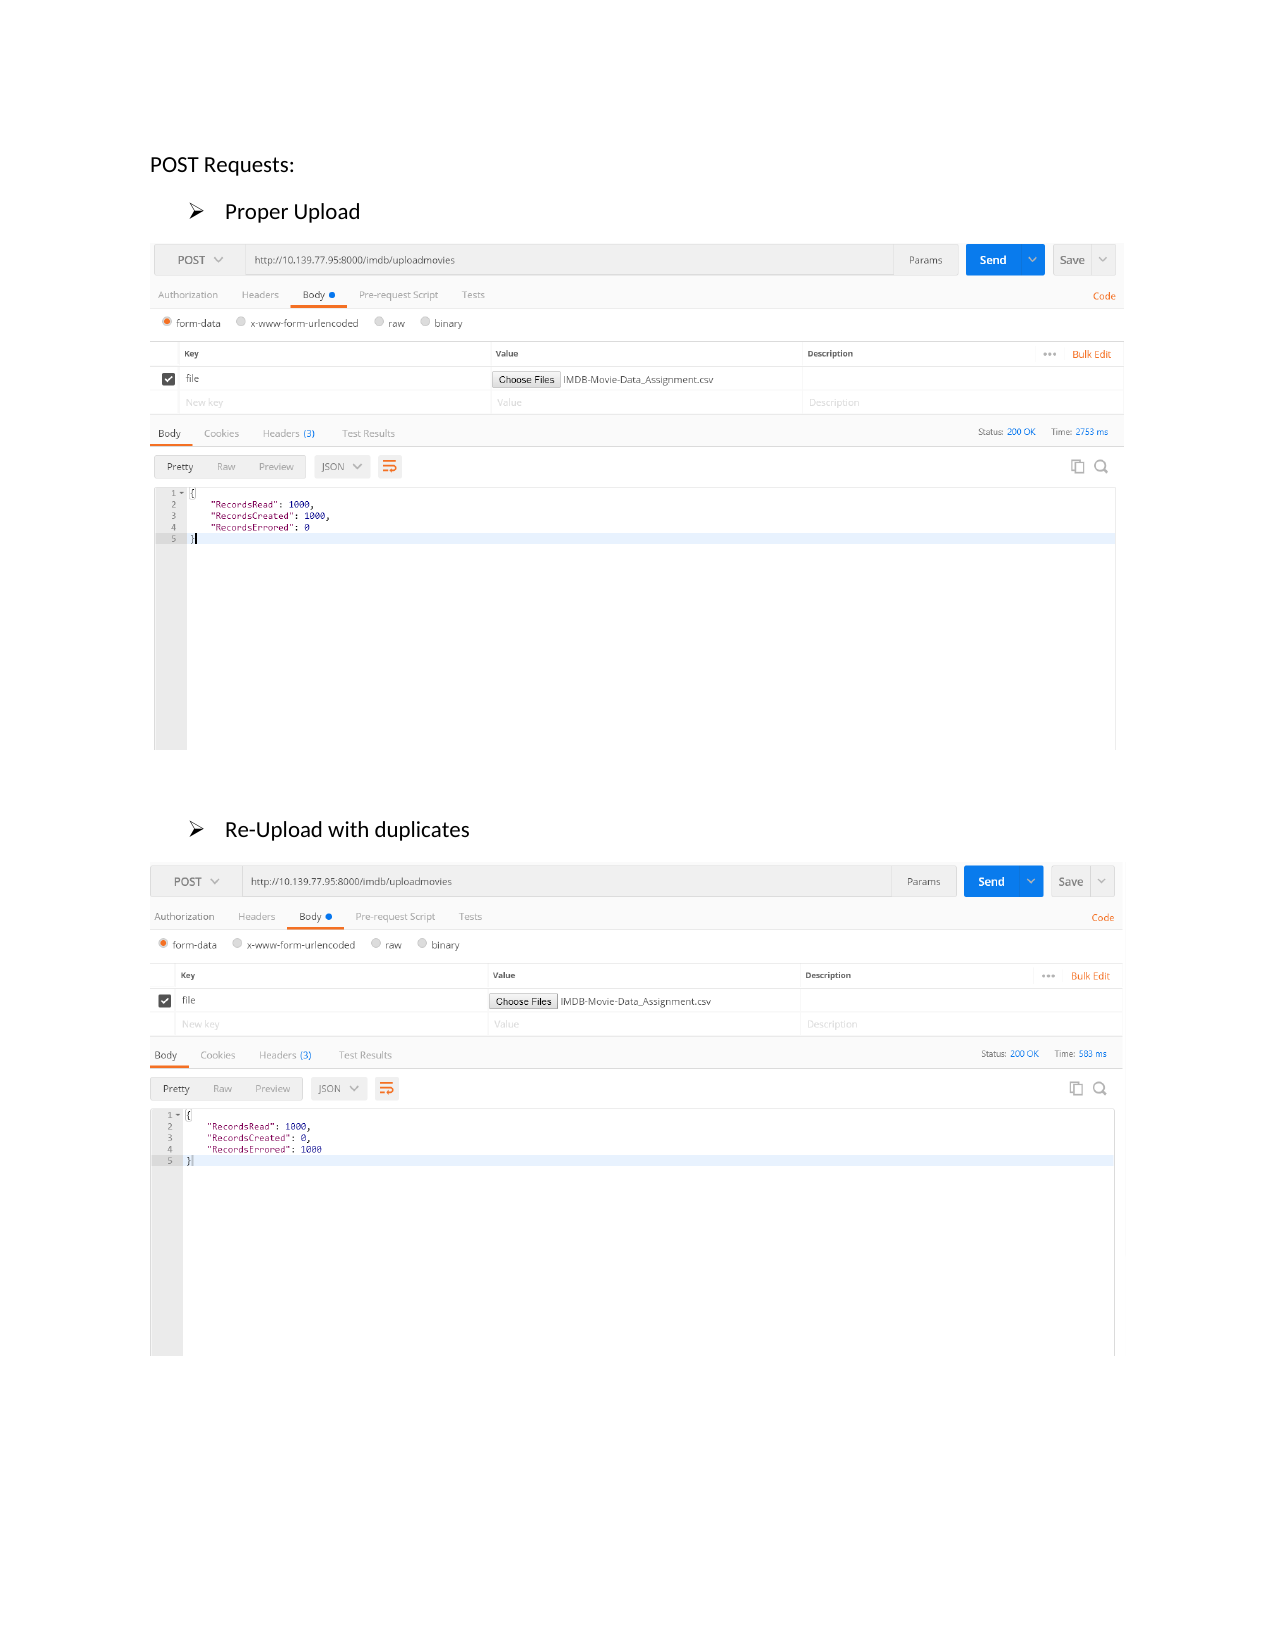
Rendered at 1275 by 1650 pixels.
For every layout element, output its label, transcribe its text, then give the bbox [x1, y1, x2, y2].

list Proper Upload [187, 197, 1125, 225]
picture [150, 862, 1125, 1356]
list Re-Upload with duplicates [187, 815, 1125, 843]
picture [150, 243, 1125, 750]
text POST Requests: [150, 150, 1125, 178]
